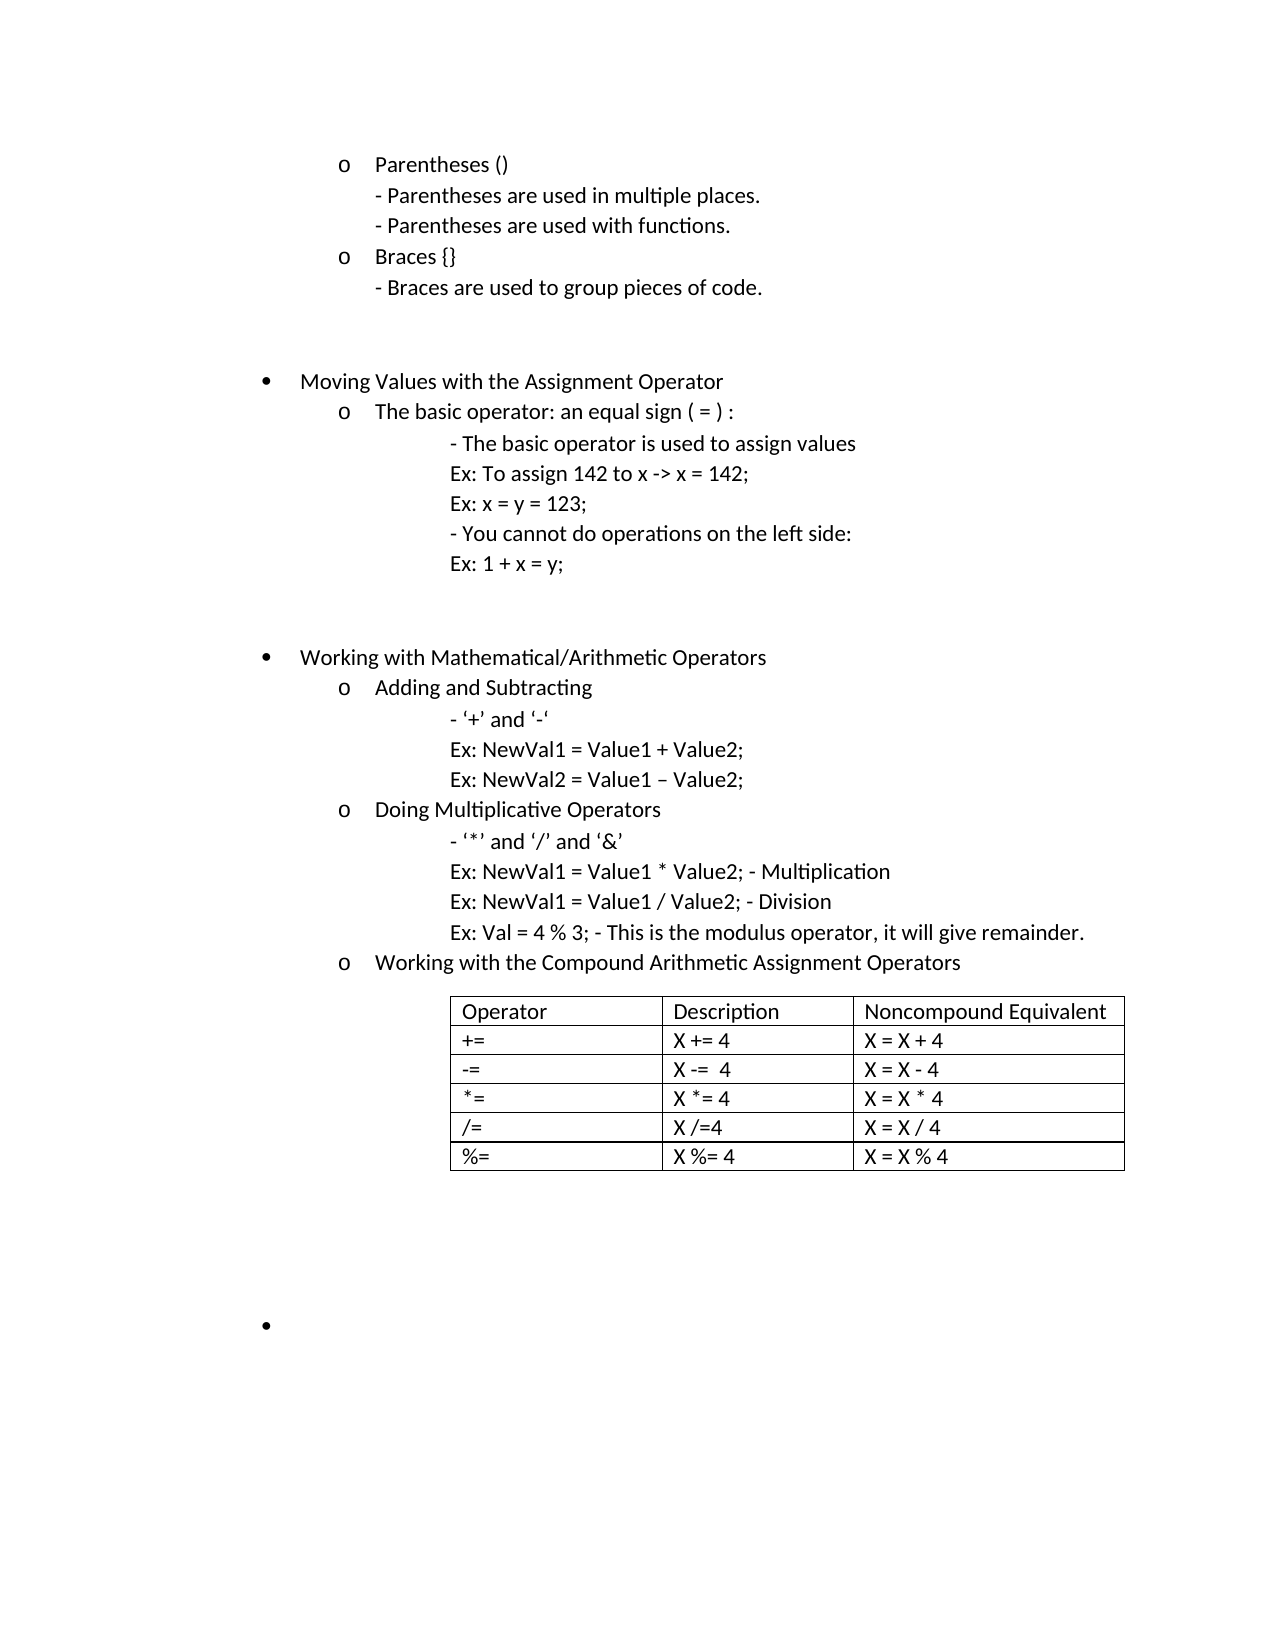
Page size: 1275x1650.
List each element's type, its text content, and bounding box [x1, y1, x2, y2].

table_header Noncompound Equivalent [854, 997, 1124, 1025]
list Ex: 1 + x = y; [450, 549, 1125, 578]
list Ex: x = y = 123; [450, 489, 1125, 517]
list The basic operator: an equal sign ( = ) : [337, 397, 1125, 426]
list Ex: NewVal1 = Value1 + Value2; [450, 735, 1125, 763]
table_cell X /=4 [663, 1113, 853, 1141]
list - Parentheses are used with functions. [375, 212, 1125, 240]
table_cell X = X / 4 [854, 1113, 1124, 1141]
table_cell X -= 4 [663, 1055, 853, 1083]
list - Parentheses are used in multiple places. [375, 181, 1125, 209]
list - The basic operator is used to assign values [450, 429, 1125, 457]
list Ex: NewVal1 = Value1 * Value2; - Multiplication [450, 857, 1125, 885]
list Moving Values with the Assignment Operator [262, 367, 1125, 395]
list - ‘+’ and ‘-‘ [450, 705, 1125, 733]
table_cell += [451, 1026, 662, 1054]
table_cell X = X * 4 [854, 1084, 1124, 1112]
list Working with the Compound Arithmetic Assignment Operators [337, 948, 1125, 977]
list Ex: Val = 4 % 3; - This is the modulus operator, it will give remainder. [450, 918, 1125, 946]
table_cell X = X % 4 [854, 1143, 1124, 1170]
list Parentheses () [337, 150, 1125, 179]
table_cell *= [451, 1084, 662, 1112]
table_cell %= [451, 1143, 662, 1170]
list - ‘*’ and ‘/’ and ‘&’ [450, 827, 1125, 855]
list Ex: NewVal1 = Value1 / Value2; - Division [450, 887, 1125, 916]
list Ex: NewVal2 = Value1 – Value2; [450, 765, 1125, 793]
table_cell -= [451, 1055, 662, 1083]
list - You cannot do operations on the left side: [450, 519, 1125, 547]
list Doing Multiplicative Operators [337, 796, 1125, 825]
table_cell /= [451, 1113, 662, 1141]
list Adding and Subtracting [337, 673, 1125, 703]
table_cell X = X + 4 [854, 1026, 1124, 1054]
table_cell X += 4 [663, 1026, 853, 1054]
table_header Description [663, 997, 853, 1025]
table_cell X %= 4 [663, 1143, 853, 1170]
table_cell X = X - 4 [854, 1055, 1124, 1083]
list Ex: To assign 142 to x -> x = 142; [450, 459, 1125, 487]
list - Braces are used to group pieces of code. [375, 273, 1125, 301]
table_header Operator [451, 997, 662, 1025]
list Braces {} [337, 242, 1125, 271]
table_cell X *= 4 [663, 1084, 853, 1112]
list Working with Mathematical/Arithmetic Operators [262, 643, 1125, 671]
